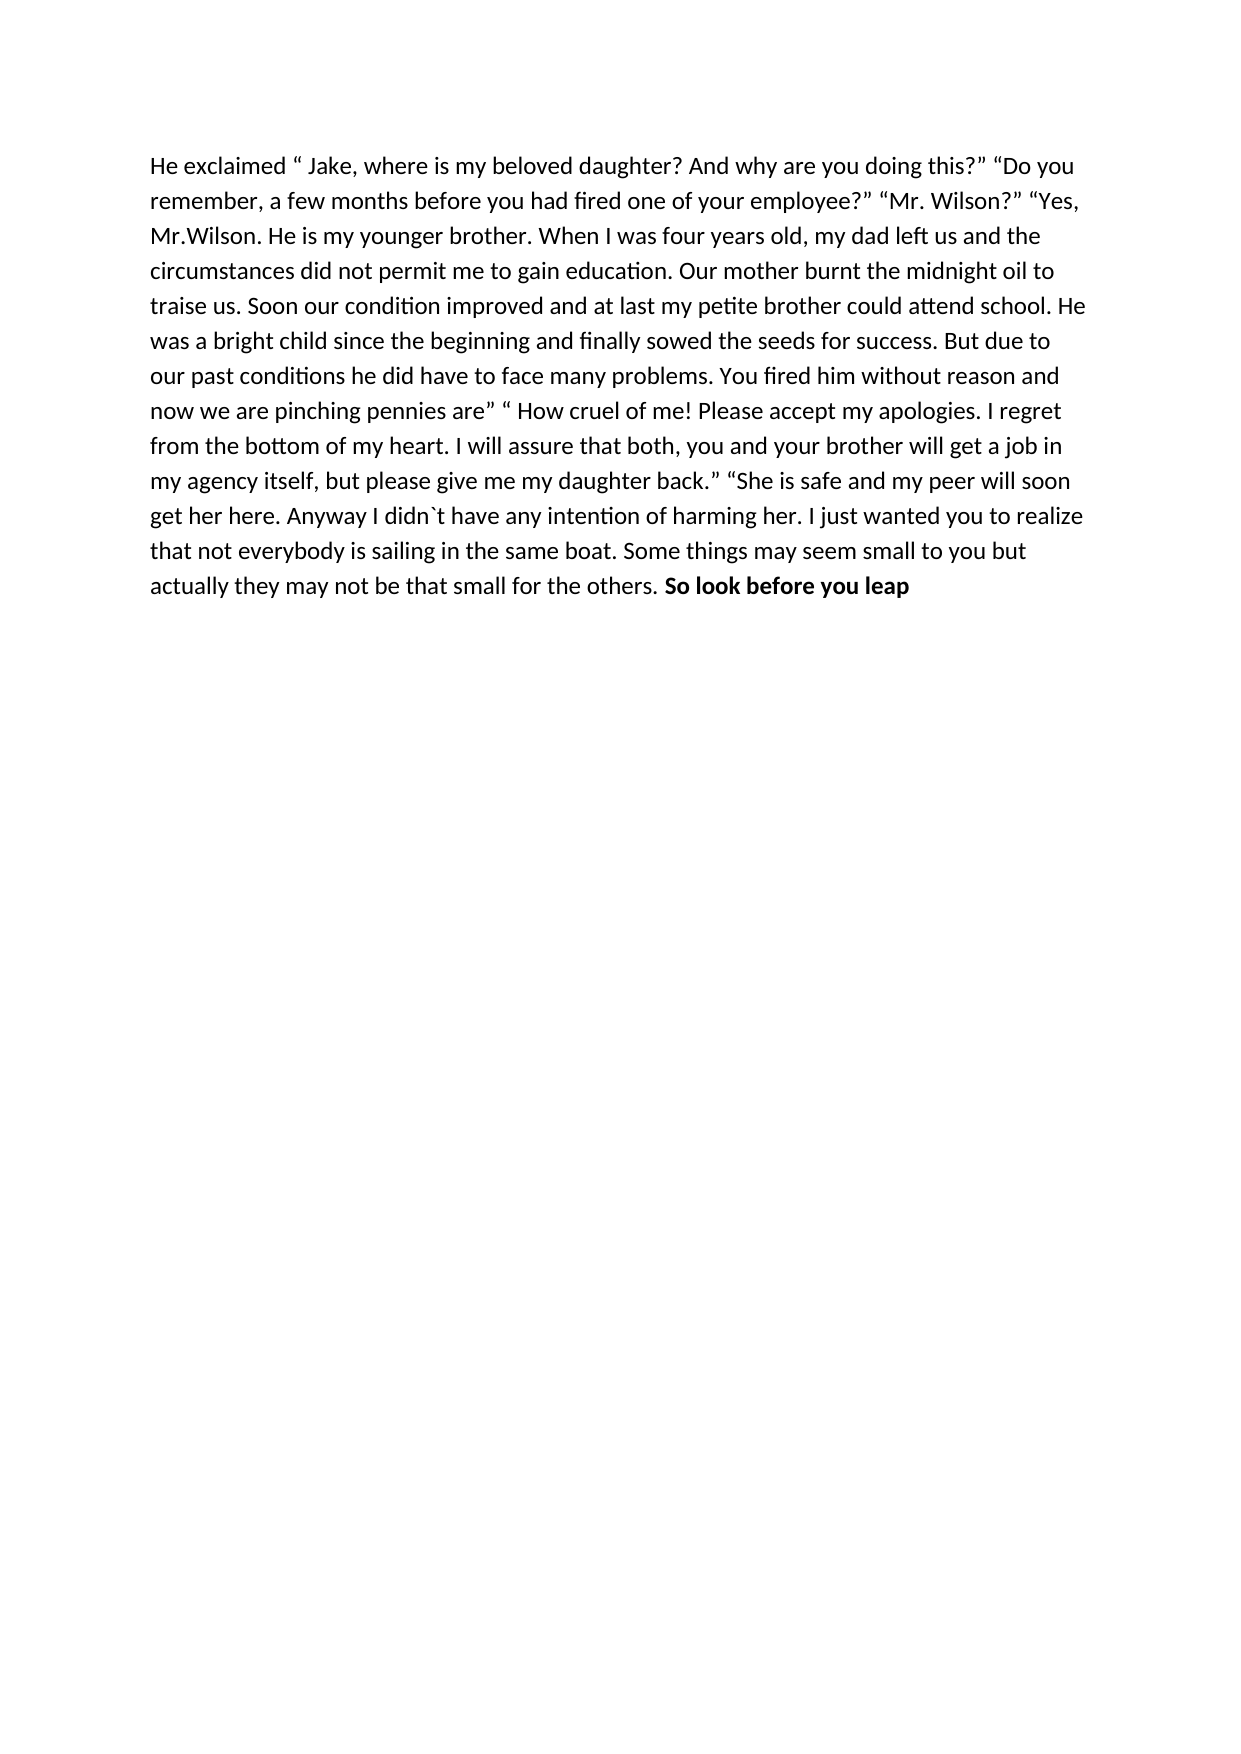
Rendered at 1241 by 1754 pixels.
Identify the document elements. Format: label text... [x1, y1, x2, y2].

text He exclaimed “ Jake, where is my beloved daughter? And why are you doing this?” “Do you remember, a few months before you had fired one of your employee?” “Mr. Wilson?” “Yes, Mr.Wilson. He is my younger brother. When I was four years old, my dad left us and the circumstances did not permit me to gain education. Our mother burnt the midnight oil to traise us. Soon our condition improved and at last my petite brother could attend school. He was a bright child since the beginning and finally sowed the seeds for success. But due to our past conditions he did have to face many problems. You fired him without reason and now we are pinching pennies are” “ How cruel of me! Please accept my apologies. I regret from the bottom of my heart. I will assure that both, you and your brother will get a job in my agency itself, but please give me my daughter back.” “She is safe and my peer will soon get her here. Anyway I didn`t have any intention of harming her. I just wanted you to realize that not everybody is sailing in the same boat. Some things may seem small to you but actually they may not be that small for the others. So look before you leap [150, 150, 1090, 601]
